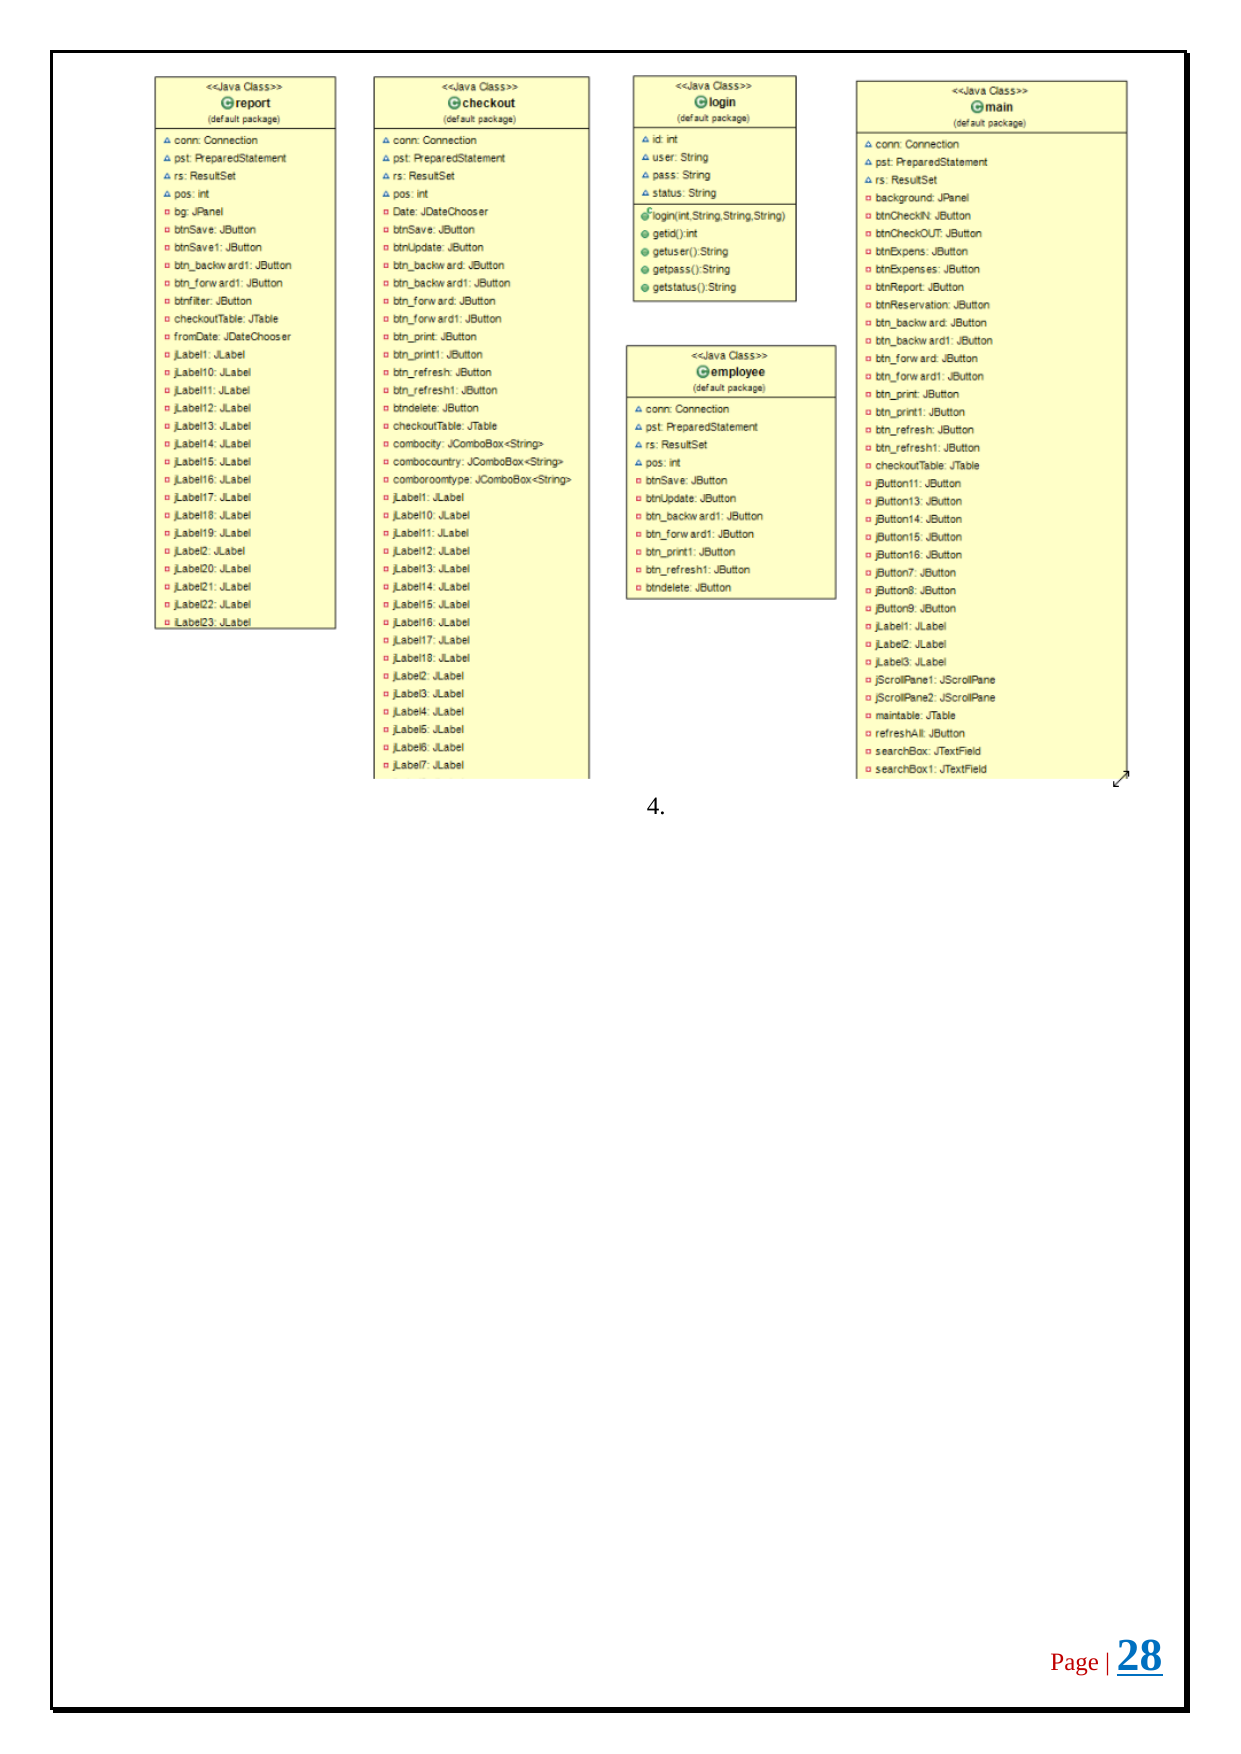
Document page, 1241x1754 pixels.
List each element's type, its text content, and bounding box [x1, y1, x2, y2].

text 4. [150, 791, 1162, 819]
picture [150, 75, 1135, 787]
